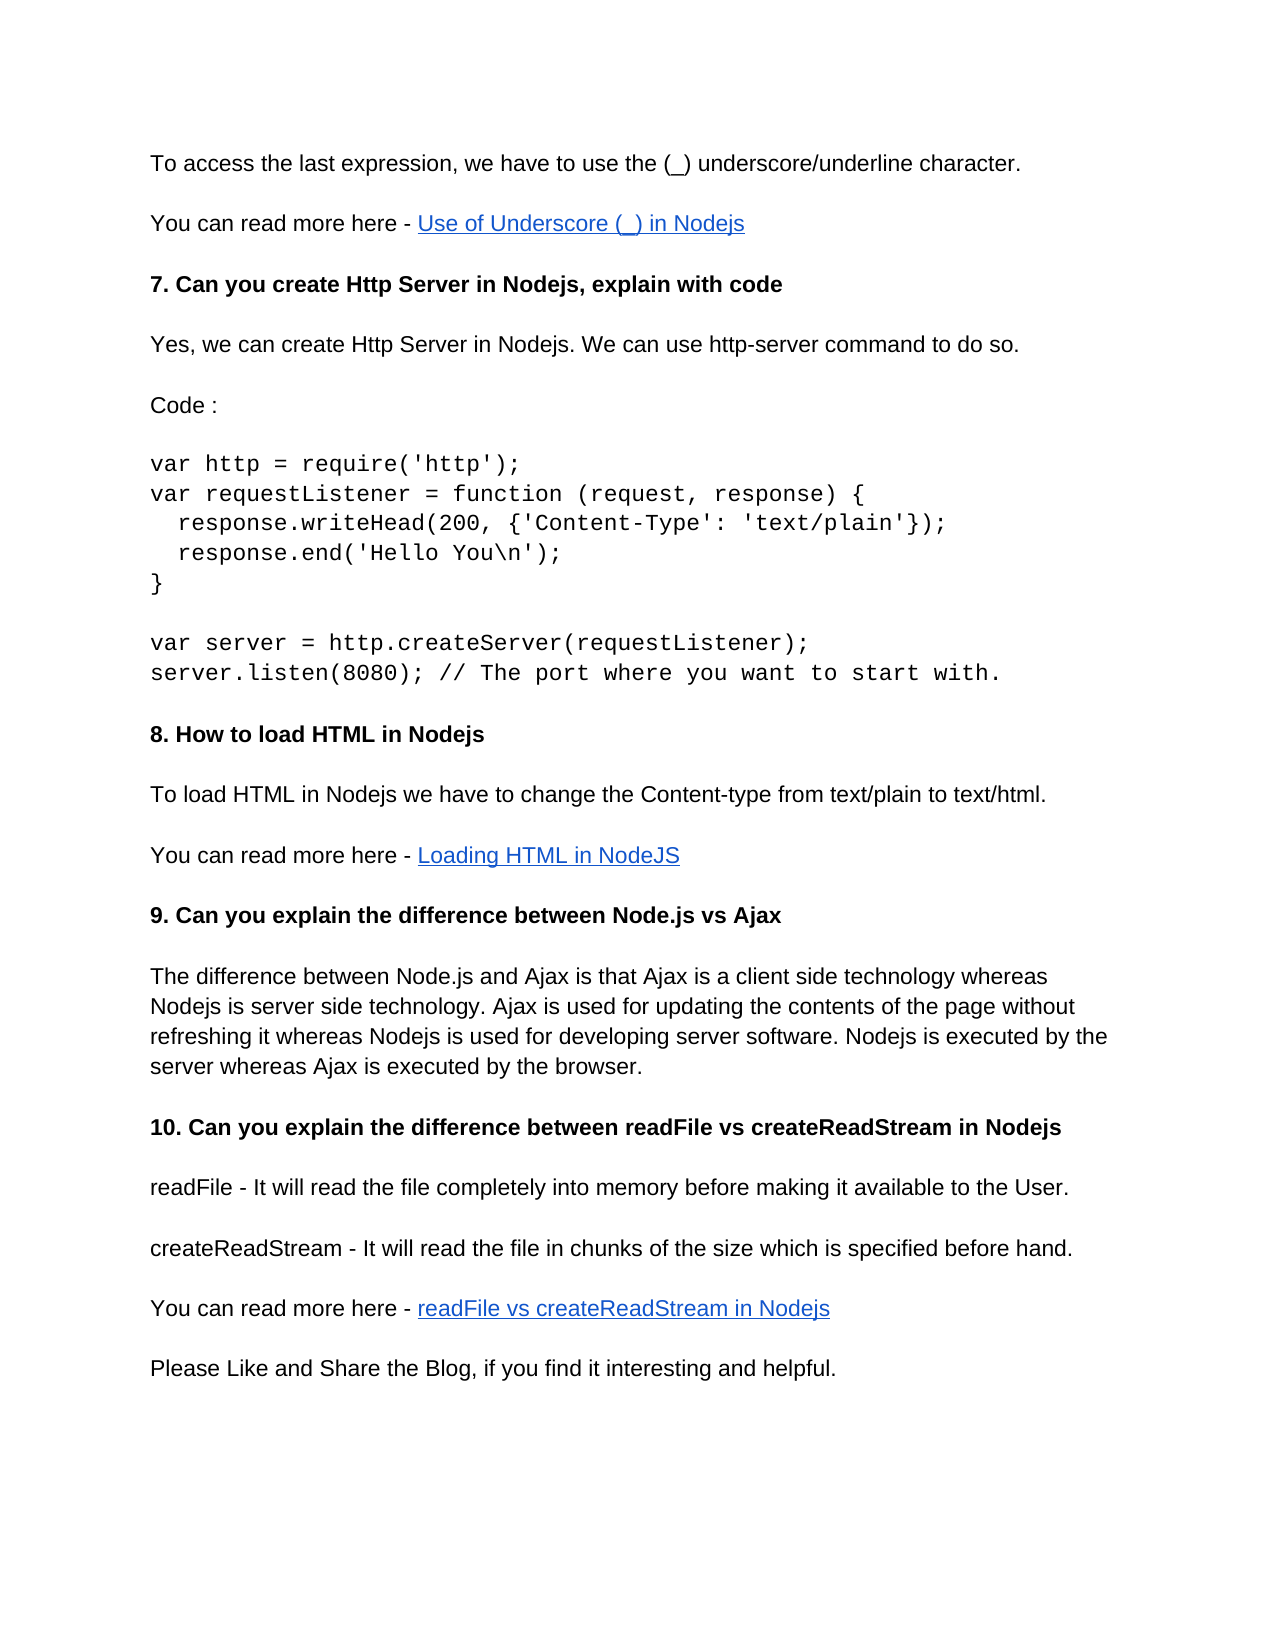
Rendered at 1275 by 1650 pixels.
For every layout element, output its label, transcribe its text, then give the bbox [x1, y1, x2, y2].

text You can read more here - Loading HTML in NodeJS [150, 842, 1125, 868]
text var server = http.createServer(requestListener); [150, 631, 1125, 657]
text } [150, 571, 1125, 597]
text The difference between Node.js and Ajax is that Ajax is a client side technology whereas Nodejs is server side technology. Ajax is used for updating the contents of the page without refreshing it whereas Nodejs is used for developing server software. Nodejs is executed by the server whereas Ajax is executed by the browser. [150, 963, 1125, 1080]
text You can read more here - readFile vs createReadStream in Nodejs [150, 1295, 1125, 1321]
text 8. How to load HTML in Nodejs [150, 721, 1125, 747]
text Please Like and Share the Blog, if you find it interesting and helpful. [150, 1355, 1125, 1382]
text Yes, we can create Http Server in Nodejs. We can use http-server command to do so. [150, 331, 1125, 358]
text createReadStream - It will read the file in chunks of the size which is specified before hand. [150, 1234, 1125, 1261]
text var http = require('http'); [150, 452, 1125, 478]
text To access the last expression, we have to use the (_) underscore/underline character. [150, 150, 1125, 176]
text readFile - It will read the file completely into memory before making it available to the User. [150, 1174, 1125, 1201]
text response.end('Hello You\n'); [150, 541, 1125, 567]
text 9. Can you explain the difference between Node.js vs Ajax [150, 902, 1125, 929]
text 7. Can you create Http Server in Nodejs, explain with code [150, 271, 1125, 297]
text Code : [150, 392, 1125, 418]
text You can read more here - Use of Underscore (_) in Nodejs [150, 210, 1125, 237]
text To load HTML in Nodejs we have to change the Content-type from text/plain to text/html. [150, 781, 1125, 808]
text 10. Can you explain the difference between readFile vs createReadStream in Nodejs [150, 1114, 1125, 1140]
text server.listen(8080); // The port where you want to start with. [150, 661, 1125, 687]
text var requestListener = function (request, response) { [150, 482, 1125, 508]
text response.writeHead(200, {'Content-Type': 'text/plain'}); [150, 512, 1125, 538]
